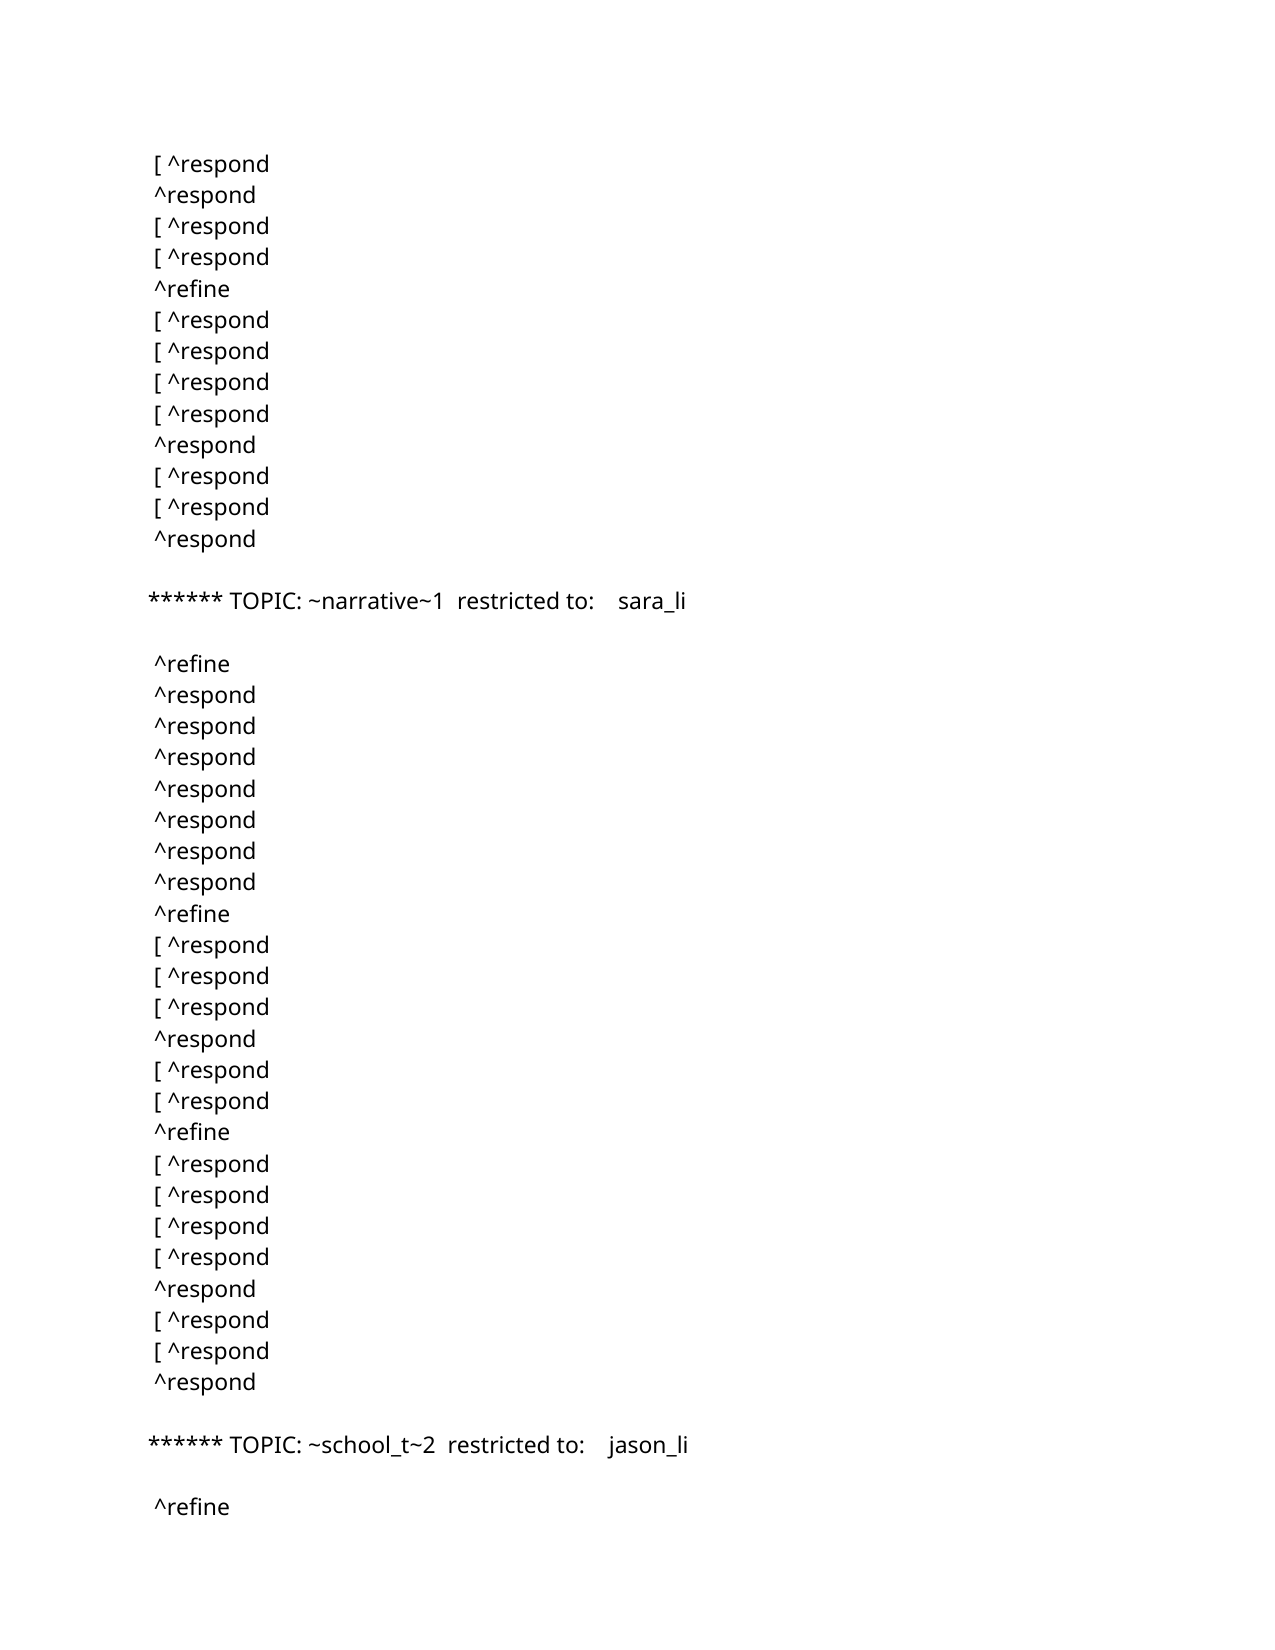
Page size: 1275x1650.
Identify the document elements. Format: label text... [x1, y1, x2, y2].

text ^refine [148, 648, 1127, 679]
text [ ^respond [148, 491, 1127, 523]
text [ ^respond [148, 960, 1127, 991]
text [ ^respond [148, 991, 1127, 1023]
text [ ^respond [148, 1241, 1127, 1273]
text ^respond [148, 429, 1127, 460]
text ^respond [148, 1366, 1127, 1398]
text ^respond [148, 773, 1127, 804]
text [ ^respond [148, 1085, 1127, 1116]
text ^refine [148, 898, 1127, 929]
text [ ^respond [148, 210, 1127, 241]
text ^respond [148, 1273, 1127, 1304]
text [ ^respond [148, 241, 1127, 273]
text [ ^respond [148, 1304, 1127, 1335]
text [ ^respond [148, 460, 1127, 491]
text [ ^respond [148, 398, 1127, 429]
text [ ^respond [148, 304, 1127, 335]
text [ ^respond [148, 335, 1127, 366]
text ^respond [148, 741, 1127, 773]
text ^respond [148, 866, 1127, 898]
text ^respond [148, 1023, 1127, 1054]
text [ ^respond [148, 1210, 1127, 1241]
text ^respond [148, 804, 1127, 835]
text [ ^respond [148, 366, 1127, 398]
text [ ^respond [148, 1148, 1127, 1179]
text [ ^respond [148, 1179, 1127, 1210]
text ^respond [148, 835, 1127, 866]
text ^refine [148, 273, 1127, 304]
text [ ^respond [148, 1054, 1127, 1085]
text ^respond [148, 710, 1127, 741]
text ****** TOPIC: ~school_t~2 restricted to: jason_li [148, 1429, 1127, 1460]
text ^respond [148, 679, 1127, 710]
text [ ^respond [148, 148, 1127, 179]
text ^respond [148, 179, 1127, 210]
text ^refine [148, 1116, 1127, 1148]
text [ ^respond [148, 929, 1127, 960]
text ^refine [148, 1491, 1127, 1523]
text ****** TOPIC: ~narrative~1 restricted to: sara_li [148, 585, 1127, 616]
text [ ^respond [148, 1335, 1127, 1366]
text ^respond [148, 523, 1127, 554]
